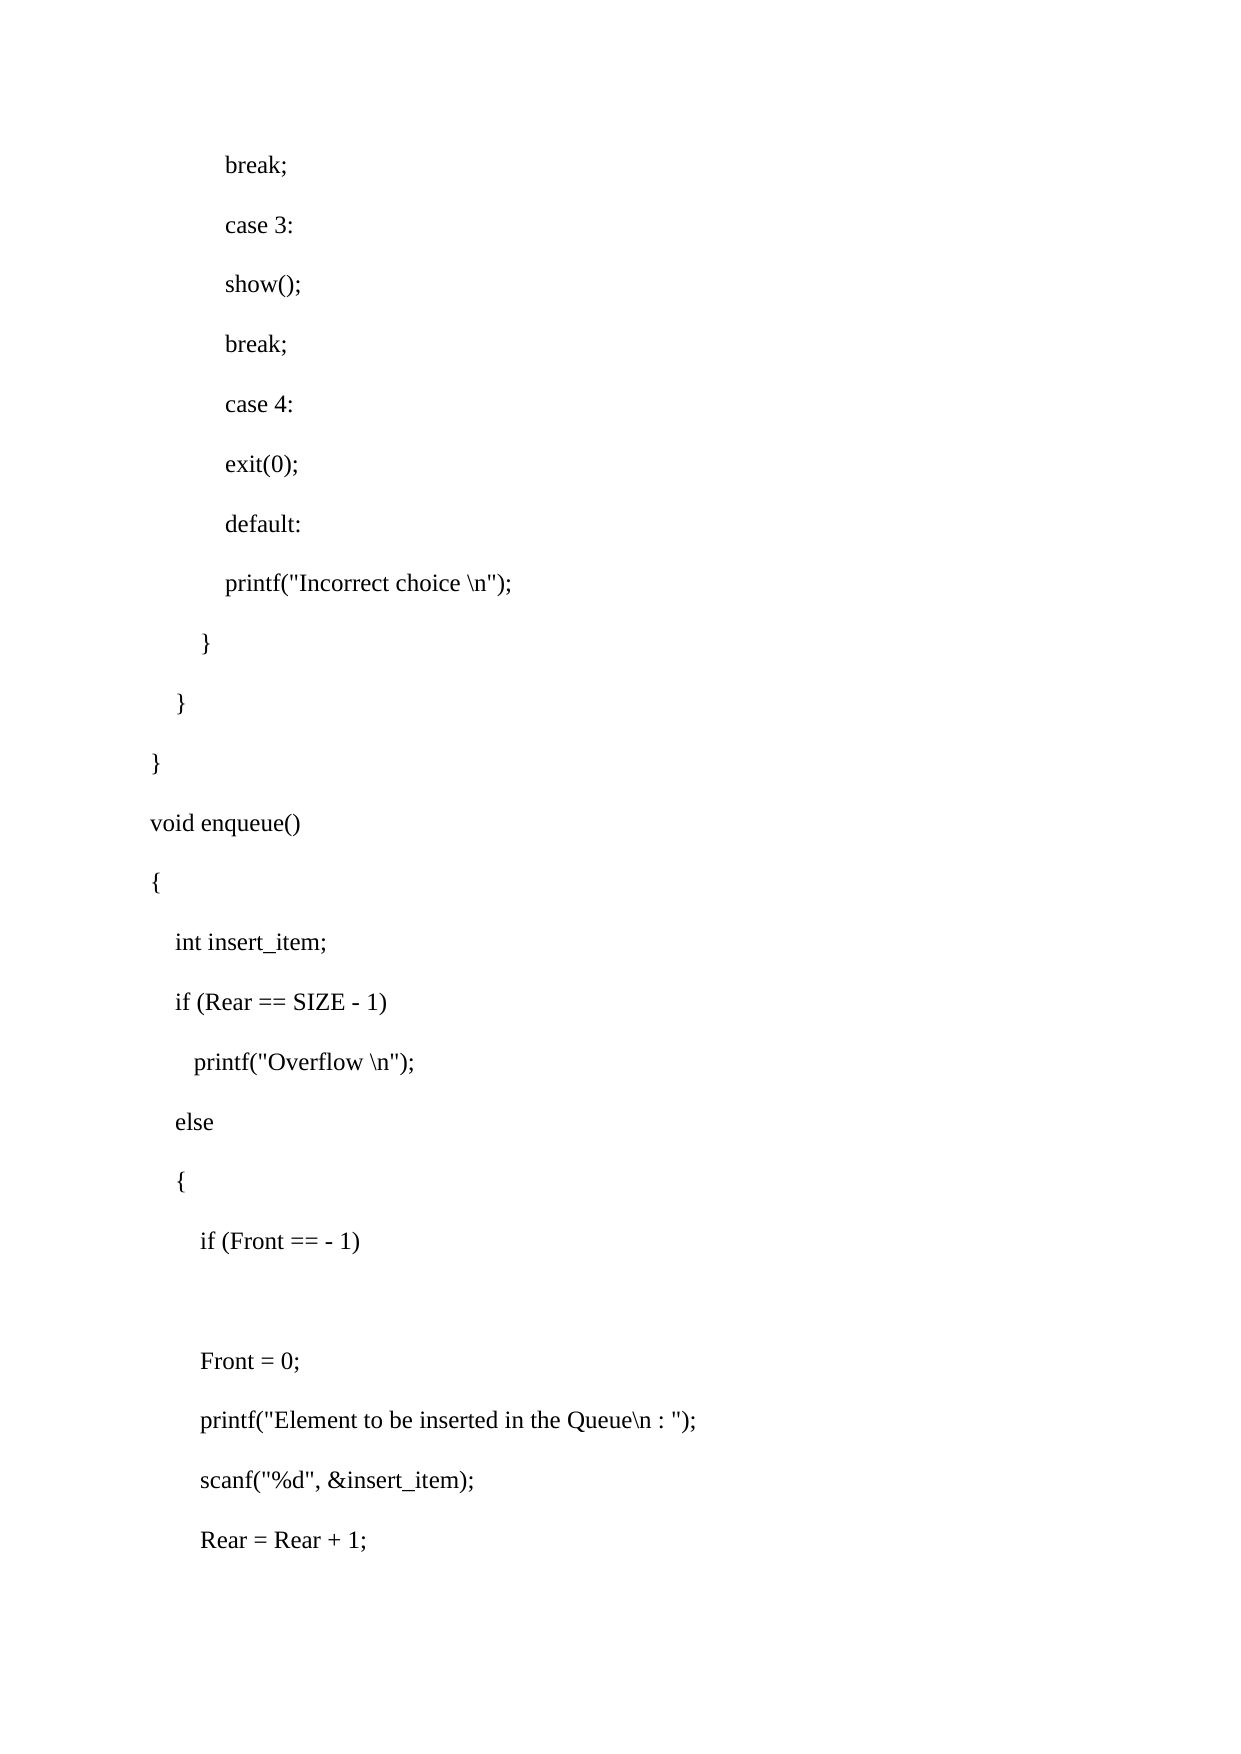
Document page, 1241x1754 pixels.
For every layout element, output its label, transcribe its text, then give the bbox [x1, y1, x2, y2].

text break; [150, 150, 1090, 179]
text Front = 0; [150, 1346, 1090, 1374]
text if (Front == - 1) [150, 1226, 1090, 1255]
text default: [150, 509, 1090, 537]
text printf("Incorrect choice \n"); [150, 568, 1090, 597]
text else [150, 1107, 1090, 1135]
text break; [150, 329, 1090, 358]
text exit(0); [150, 449, 1090, 478]
text scanf("%d", &insert_item); [150, 1465, 1090, 1494]
text printf("Element to be inserted in the Queue\n : "); [150, 1406, 1090, 1434]
text { [150, 1166, 1090, 1195]
text case 4: [150, 389, 1090, 418]
text case 3: [150, 210, 1090, 238]
text { [150, 867, 1090, 896]
text Rear = Rear + 1; [150, 1525, 1090, 1554]
text } [150, 688, 1090, 717]
text printf("Overflow \n"); [150, 1047, 1090, 1076]
text show(); [150, 269, 1090, 298]
text if (Rear == SIZE - 1) [150, 987, 1090, 1016]
text int insert_item; [150, 927, 1090, 956]
text void enqueue() [150, 808, 1090, 836]
text } [150, 748, 1090, 777]
text } [150, 628, 1090, 657]
